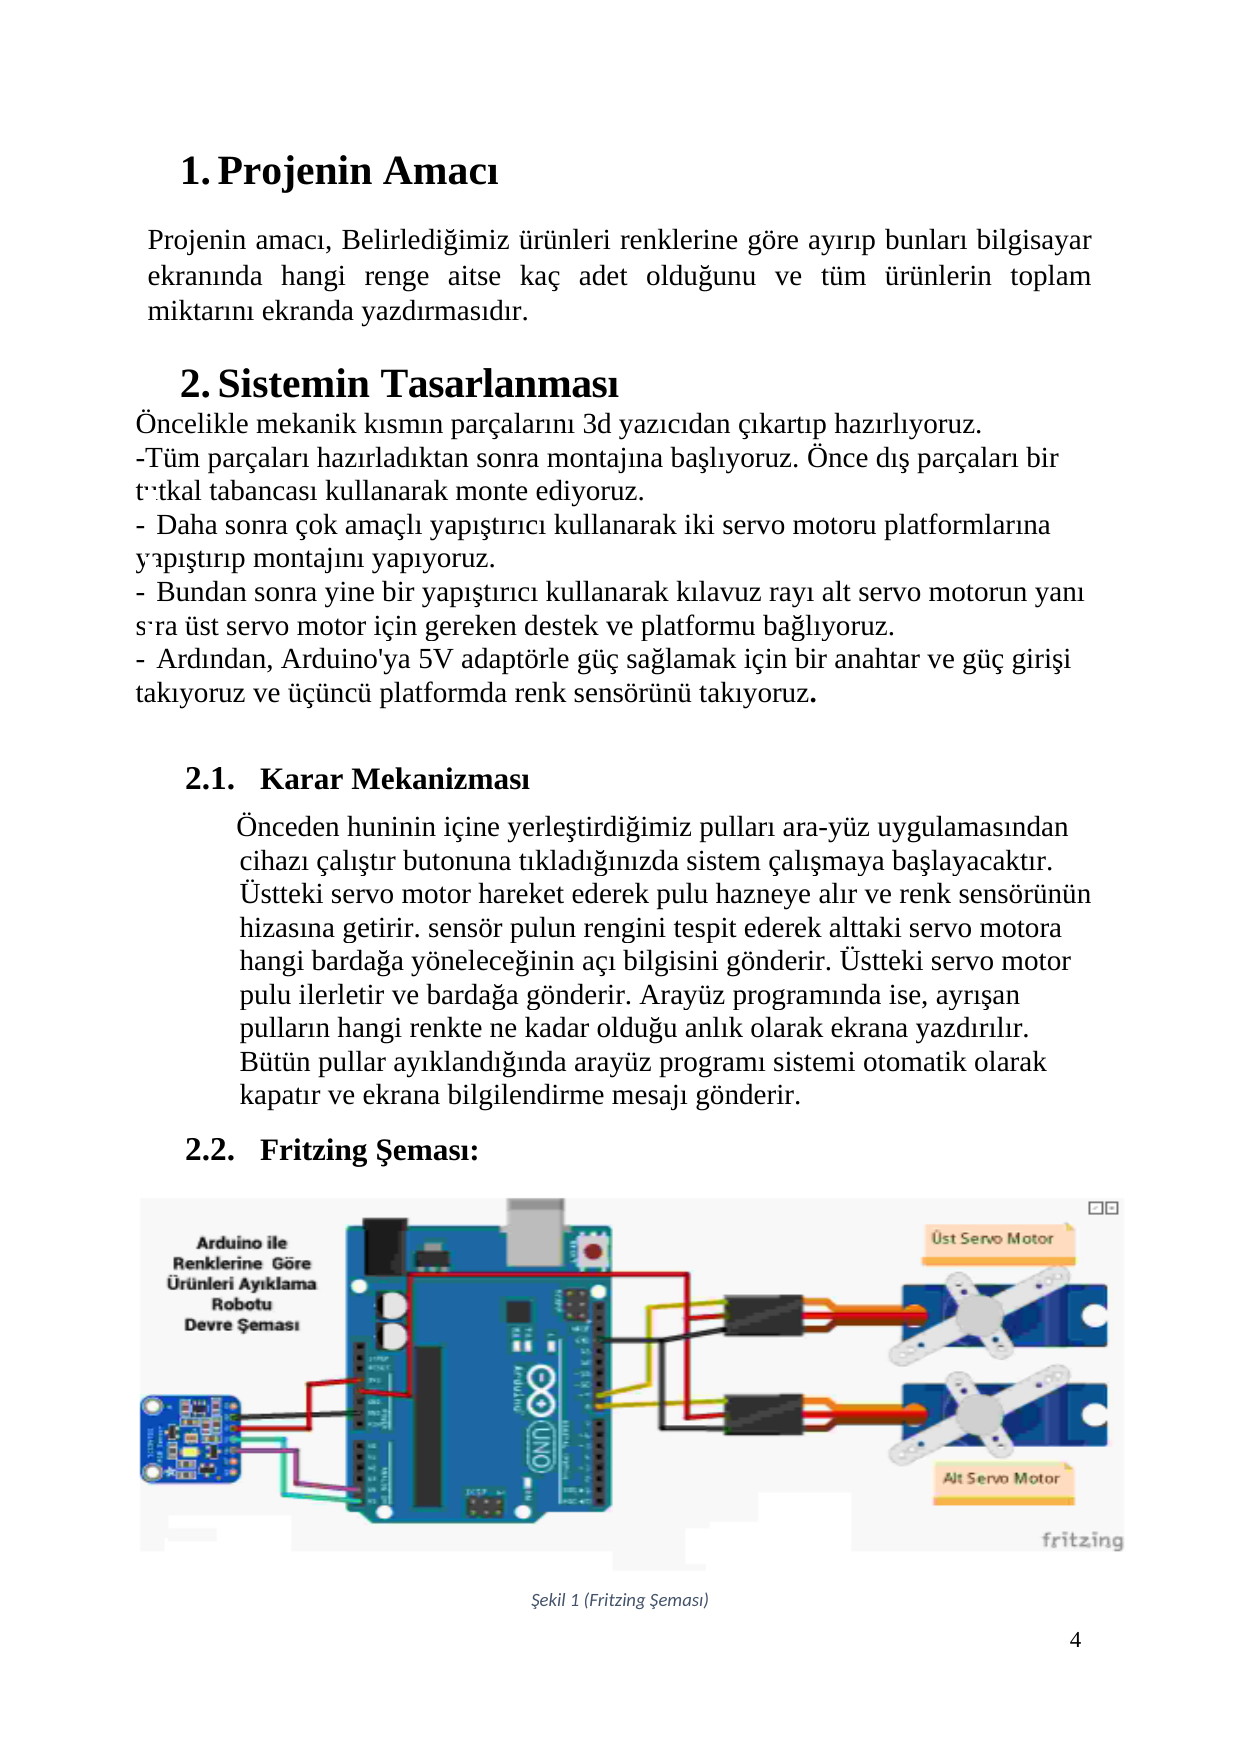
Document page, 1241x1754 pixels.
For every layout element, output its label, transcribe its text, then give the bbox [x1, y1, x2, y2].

subtitle Projenin Amacı [179, 145, 1105, 193]
text Projenin amacı, Belirlediğimiz ürünleri renklerine göre ayırıp bunları bilgisayar ekranında hangi renge aitse kaç adet olduğunu ve tüm ürünlerin toplam miktarını ekranda yazdırmasıdır. [147, 222, 1092, 326]
subtitle Sistemin Tasarlanması [179, 358, 1105, 406]
subtitle Karar Mekanizması [185, 758, 1105, 797]
subtitle Öncelikle mekanik kısmın parçalarını 3d yazıcıdan çıkartıp hazırlıyoruz. [135, 406, 1105, 440]
subtitle -Tüm parçaları hazırladıktan sonra montajına başlıyoruz. Önce dış parçaları bir tutkal tabancası kullanarak monte ediyoruz. [135, 440, 1105, 507]
picture [135, 1192, 1130, 1576]
text Şekil 1 (Fritzing Şeması) [445, 1588, 795, 1611]
text Önceden huninin içine yerleştirdiğimiz pulları ara-yüz uygulamasından cihazı çalıştır butonuna tıkladığınızda sistem çalışmaya başlayacaktır. Üstteki servo motor hareket ederek pulu hazneye alır ve renk sensörünün hizasına getirir. sensör pulun rengini tespit ederek alttaki servo motora hangi bardağa yöneleceğinin açı bilgisini gönderir. Üstteki servo motor pulu ilerletir ve bardağa gönderir. Arayüz programında ise, ayrışan pulların hangi renkte ne kadar olduğu anlık olarak ekrana yazdırılır. Bütün pullar ayıklandığında arayüz programı sistemi otomatik olarak kapatır ve ekrana bilgilendirme mesajı gönderir. [170, 809, 1105, 1111]
subtitle Fritzing Şeması: [185, 1129, 1105, 1168]
subtitle - Ardından, Arduino'ya 5V adaptörle güç sağlamak için bir anahtar ve güç girişi takıyoruz ve üçüncü platformda renk sensörünü takıyoruz. [817, 641, 1105, 708]
subtitle - Daha sonra çok amaçlı yapıştırıcı kullanarak iki servo motoru platformlarına yapıştırıp montajını yapıyoruz. [496, 507, 1105, 574]
subtitle - Bundan sonra yine bir yapıştırıcı kullanarak kılavuz rayı alt servo motorun yanı sıra üst servo motor için gereken destek ve platformu bağlıyoruz. [895, 574, 1105, 641]
